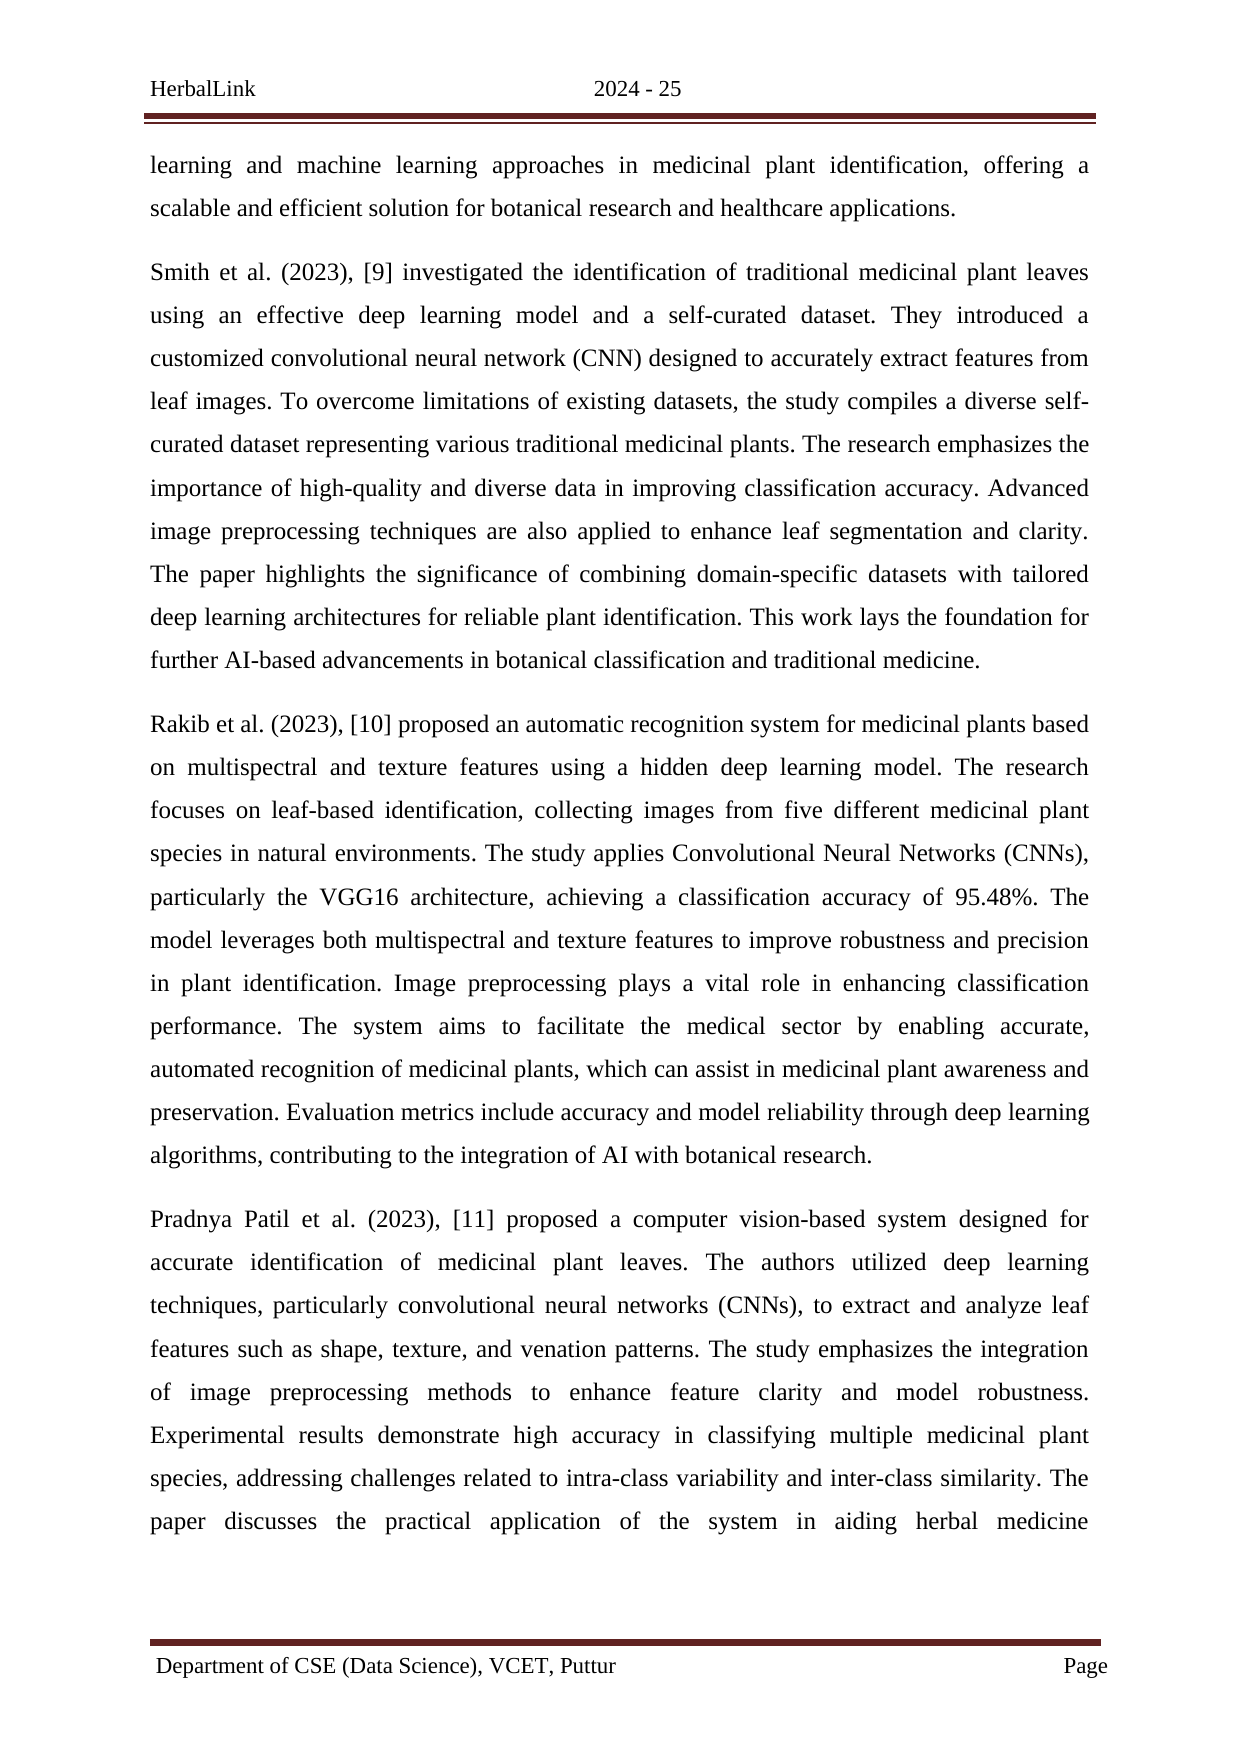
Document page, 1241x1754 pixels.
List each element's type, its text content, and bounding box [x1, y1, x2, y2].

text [150, 1204, 1090, 1535]
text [150, 150, 1090, 222]
text Rakib et al. (2023), [10] proposed an automatic recognition system for medicinal plants based on multispectral and texture features using a hidden deep learning model. The research focuses on leaf-based identification, collecting images from five different medicinal plant species in natural environments. The study applies Convolutional Neural Networks (CNNs), particularly the VGG16 architecture, achieving a classification accuracy of 95.48%. The model leverages both multispectral and texture features to improve robustness and precision in plant identification. Image preprocessing plays a vital role in enhancing classification performance. The system aims to facilitate the medical sector by enabling accurate, automated recognition of medicinal plants, which can assist in medicinal plant awareness and preservation. Evaluation metrics include accuracy and model reliability through deep learning algorithms, contributing to the integration of AI with botanical research. [150, 709, 1090, 1169]
text Smith et al. (2023), [9] investigated the identification of traditional medicinal plant leaves using an effective deep learning model and a self-curated dataset. They introduced a customized convolutional neural network (CNN) designed to accurately extract features from leaf images. To overcome limitations of existing datasets, the study compiles a diverse self-curated dataset representing various traditional medicinal plants. The research emphasizes the importance of high-quality and diverse data in improving classification accuracy. Advanced image preprocessing techniques are also applied to enhance leaf segmentation and clarity. The paper highlights the significance of combining domain-specific datasets with tailored deep learning architectures for reliable plant identification. This work lays the foundation for further AI-based advancements in botanical classification and traditional medicine. [150, 257, 1090, 674]
